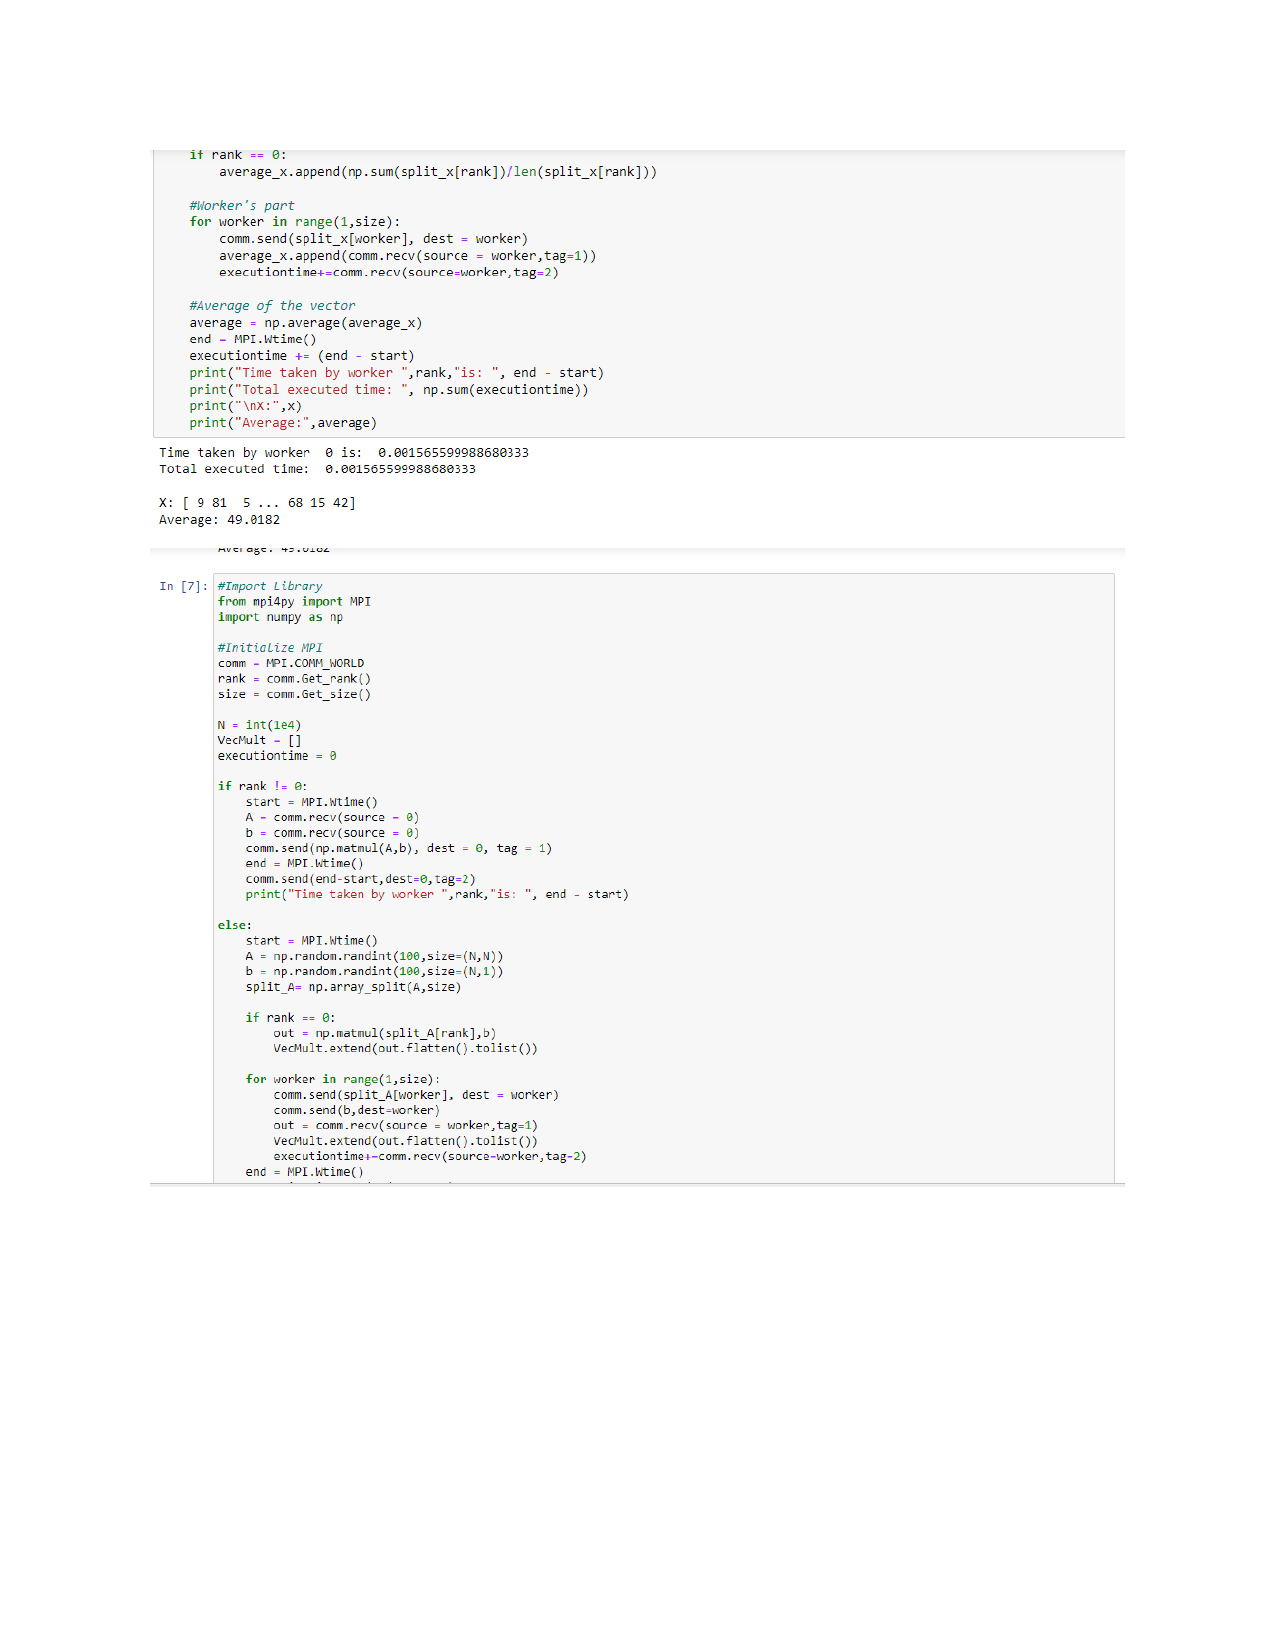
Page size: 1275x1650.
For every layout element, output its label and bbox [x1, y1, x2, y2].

picture [150, 548, 1125, 1187]
picture [150, 150, 1125, 530]
